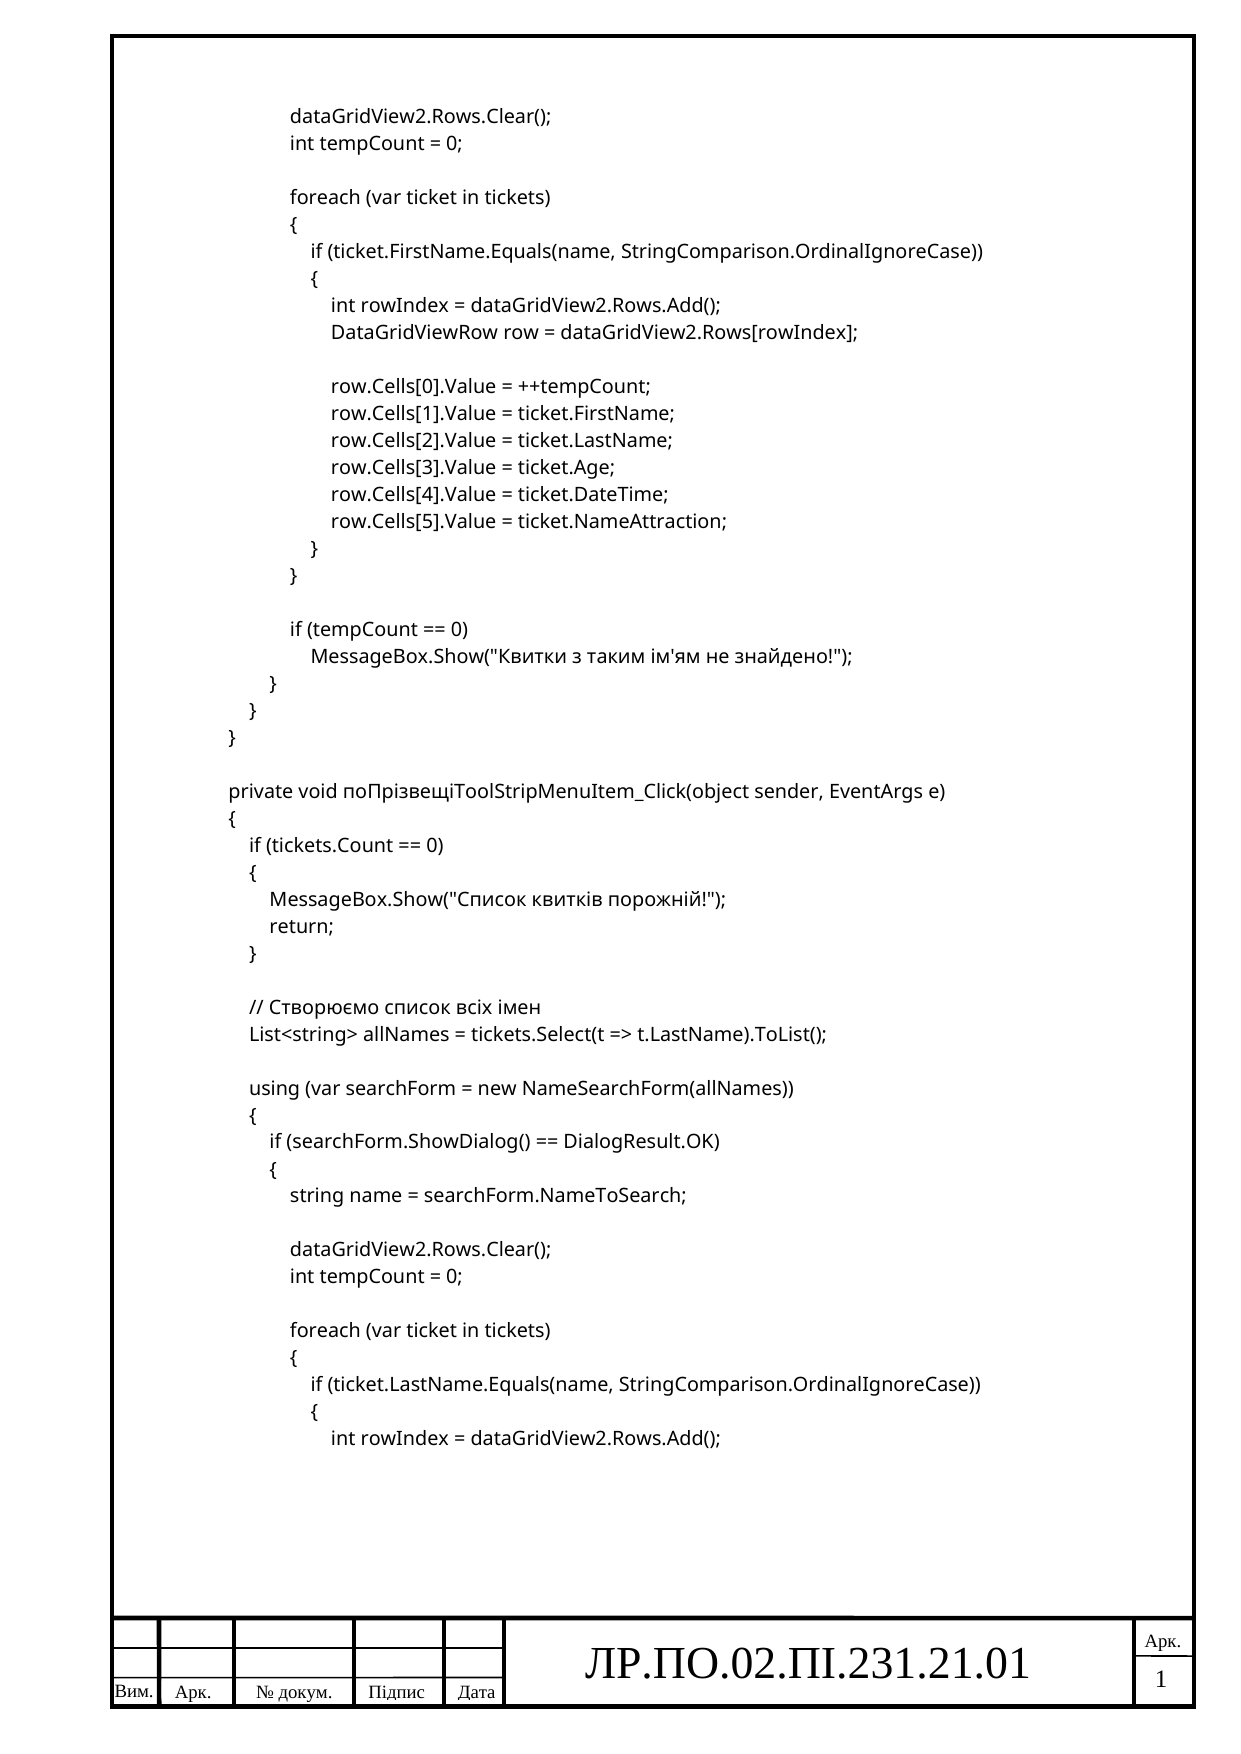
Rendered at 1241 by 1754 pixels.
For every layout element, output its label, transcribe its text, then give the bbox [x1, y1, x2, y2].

text int tempCount = 0; [187, 1263, 1162, 1290]
text row.Cells[0].Value = ++tempCount; [187, 372, 1162, 399]
text if (searchForm.ShowDialog() == DialogResult.OK) [187, 1128, 1162, 1155]
text row.Cells[3].Value = ticket.Age; [187, 453, 1162, 480]
text if (tempCount == 0) [187, 615, 1162, 642]
text if (ticket.LastName.Equals(name, StringComparison.OrdinalIgnoreCase)) [187, 1371, 1162, 1398]
text private void поПрізвещіToolStripMenuItem_Click(object sender, EventArgs e) [187, 777, 1162, 804]
text row.Cells[4].Value = ticket.DateTime; [187, 480, 1162, 507]
text { [187, 264, 1162, 291]
text foreach (var ticket in tickets) [187, 1317, 1162, 1344]
text } [187, 939, 1162, 966]
text if (ticket.FirstName.Equals(name, StringComparison.OrdinalIgnoreCase)) [187, 237, 1162, 264]
text MessageBox.Show("Квитки з таким ім'ям не знайдено!"); [187, 642, 1162, 669]
text return; [187, 912, 1162, 939]
text row.Cells[1].Value = ticket.FirstName; [187, 399, 1162, 426]
text { [187, 1398, 1162, 1424]
text if (tickets.Count == 0) [187, 831, 1162, 858]
text } [187, 723, 1162, 750]
text dataGridView2.Rows.Clear(); [187, 103, 1162, 129]
text row.Cells[2].Value = ticket.LastName; [187, 426, 1162, 453]
text { [187, 1344, 1162, 1371]
text List<string> allNames = tickets.Select(t => t.LastName).ToList(); [187, 1020, 1162, 1047]
text MessageBox.Show("Список квитків порожній!"); [187, 885, 1162, 912]
text foreach (var ticket in tickets) [187, 183, 1162, 211]
text int tempCount = 0; [187, 129, 1162, 157]
text int rowIndex = dataGridView2.Rows.Add(); [187, 1424, 1162, 1452]
text string name = searchForm.NameToSearch; [187, 1182, 1162, 1209]
text // Створюємо список всіх імен [187, 993, 1162, 1020]
text using (var searchForm = new NameSearchForm(allNames)) [187, 1074, 1162, 1101]
text } [187, 534, 1162, 561]
text { [187, 858, 1162, 885]
text } [187, 561, 1162, 588]
text dataGridView2.Rows.Clear(); [187, 1236, 1162, 1263]
text { [187, 804, 1162, 831]
text int rowIndex = dataGridView2.Rows.Add(); [187, 291, 1162, 318]
text DataGridViewRow row = dataGridView2.Rows[rowIndex]; [187, 318, 1162, 345]
text { [187, 1155, 1162, 1182]
text row.Cells[5].Value = ticket.NameAttraction; [187, 507, 1162, 534]
text } [187, 696, 1162, 723]
text { [187, 1101, 1162, 1128]
text { [187, 211, 1162, 237]
text } [187, 669, 1162, 696]
